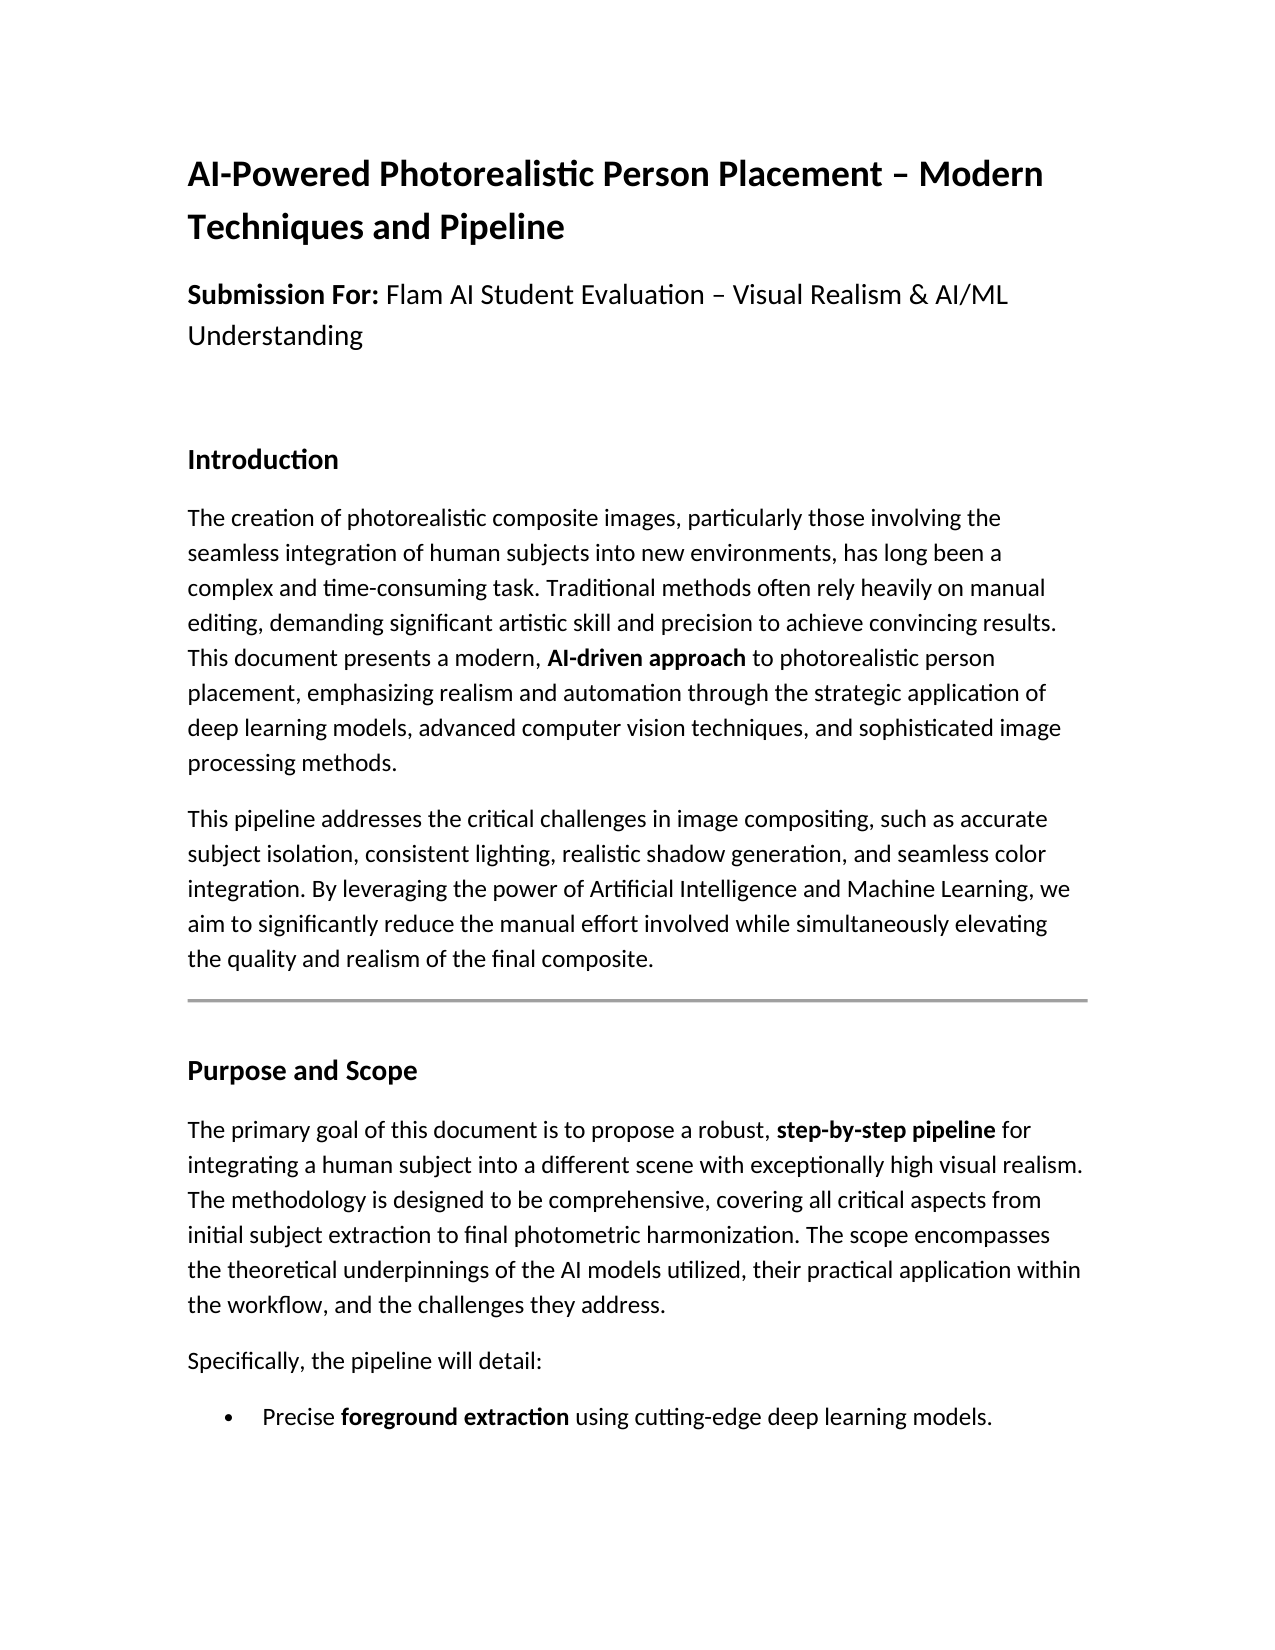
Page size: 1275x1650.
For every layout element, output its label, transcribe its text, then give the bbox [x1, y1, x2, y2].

list Precise foreground extraction using cutting-edge deep learning models. [225, 1401, 1087, 1431]
text AI-Powered Photorealistic Person Placement – Modern Techniques and Pipeline [187, 150, 1087, 248]
text This pipeline addresses the critical challenges in image compositing, such as accurate subject isolation, consistent lighting, realistic shadow generation, and seamless color integration. By leveraging the power of Artificial Intelligence and Machine Learning, we aim to significantly reduce the manual effort involved while simultaneously elevating the quality and realism of the final composite. [187, 803, 1087, 974]
text The primary goal of this document is to propose a robust, step-by-step pipeline for integrating a human subject into a different scene with exceptionally high visual realism. The methodology is designed to be comprehensive, covering all critical aspects from initial subject extraction to final photometric harmonization. The scope encompasses the theoretical underpinnings of the AI models utilized, their practical application within the workflow, and the challenges they address. [187, 1114, 1087, 1319]
text Purpose and Scope [187, 1052, 1087, 1088]
text The creation of photorealistic composite images, particularly those involving the seamless integration of human subjects into new environments, has long been a complex and time-consuming task. Traditional methods often rely heavily on manual editing, demanding significant artistic skill and precision to achieve convincing results. This document presents a modern, AI-driven approach to photorealistic person placement, emphasizing realism and automation through the strategic application of deep learning models, advanced computer vision techniques, and sophisticated image processing methods. [187, 502, 1087, 778]
text Introduction [187, 441, 1087, 476]
text Specifically, the pipeline will detail: [187, 1345, 1087, 1375]
text Submission For: Flam AI Student Evaluation – Visual Realism & AI/ML Understanding [187, 276, 1087, 353]
